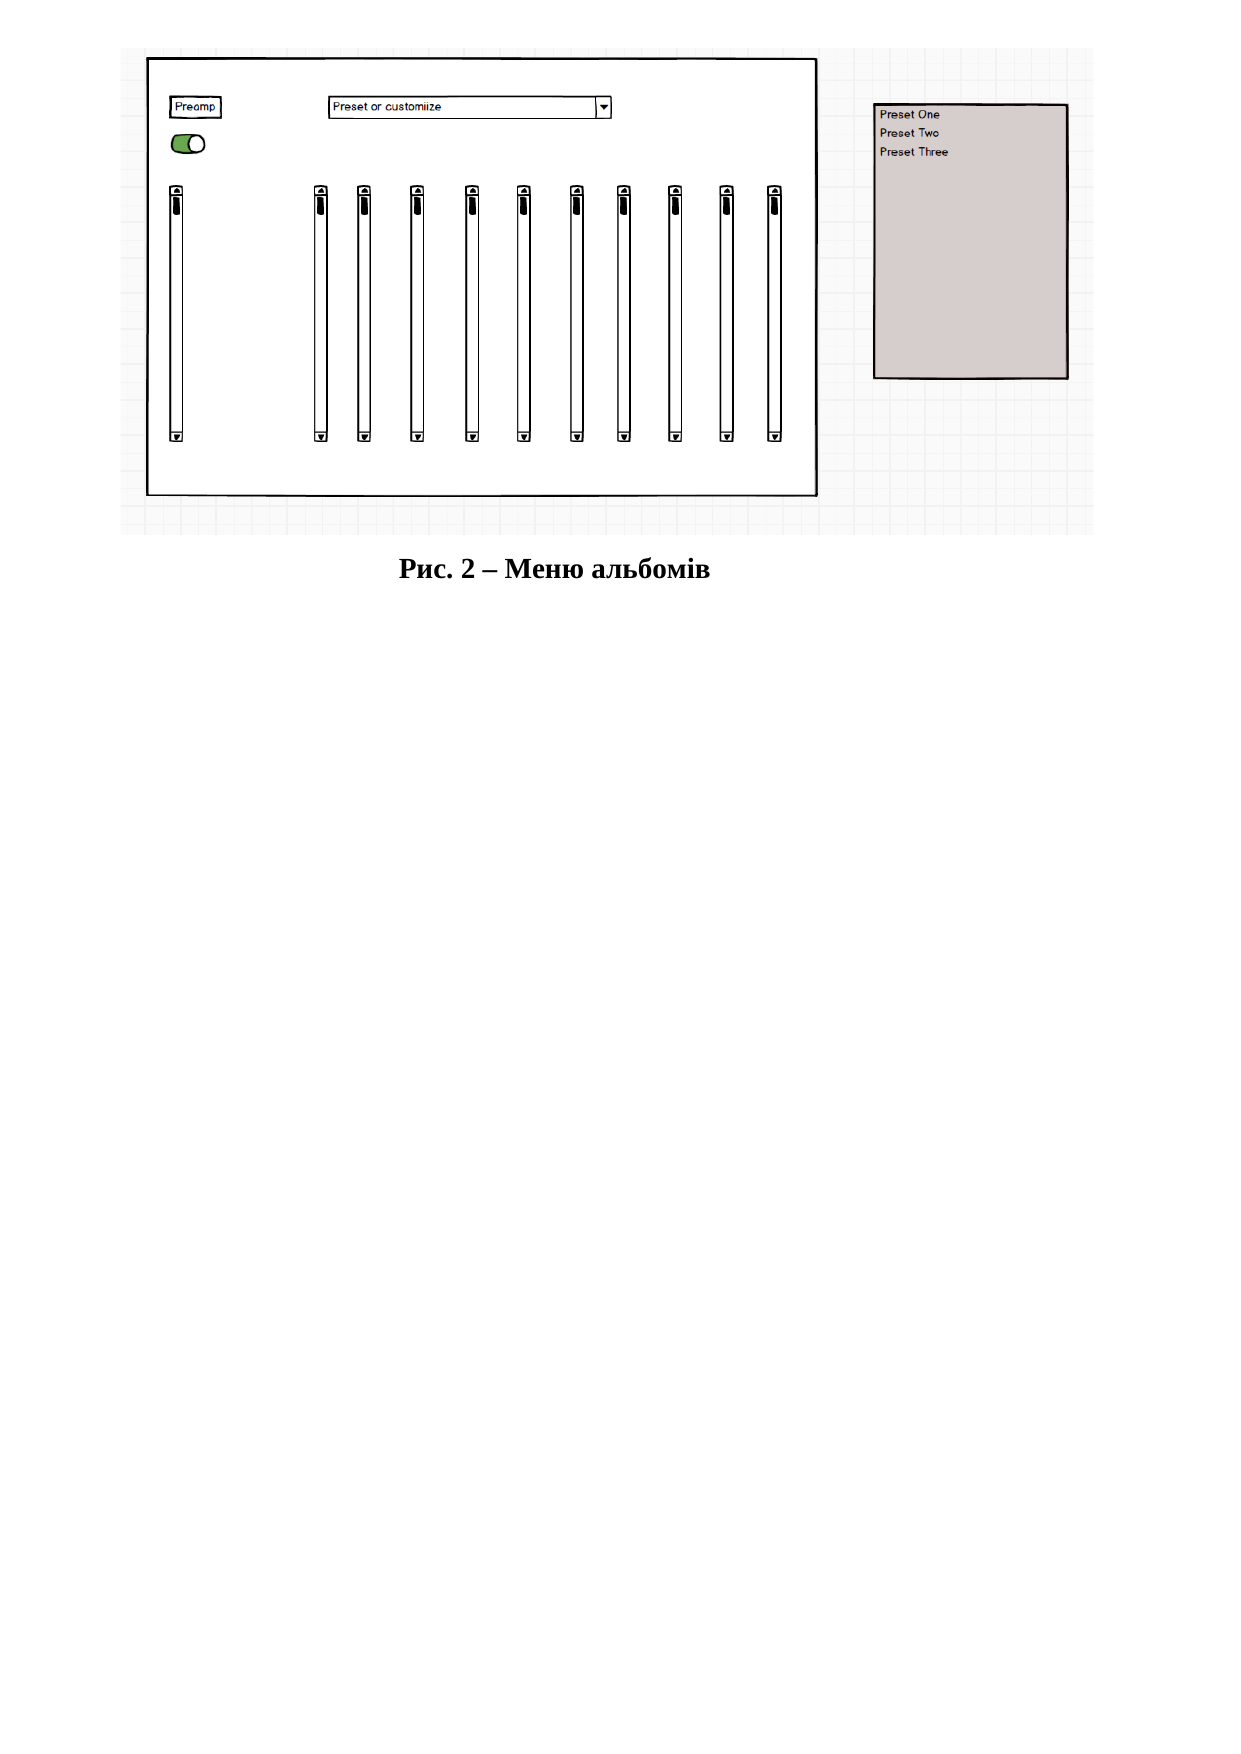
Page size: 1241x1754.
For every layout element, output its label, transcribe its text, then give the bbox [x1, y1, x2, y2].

text Рис. 2 – Меню альбомів [325, 118, 1152, 585]
picture [120, 48, 1094, 535]
